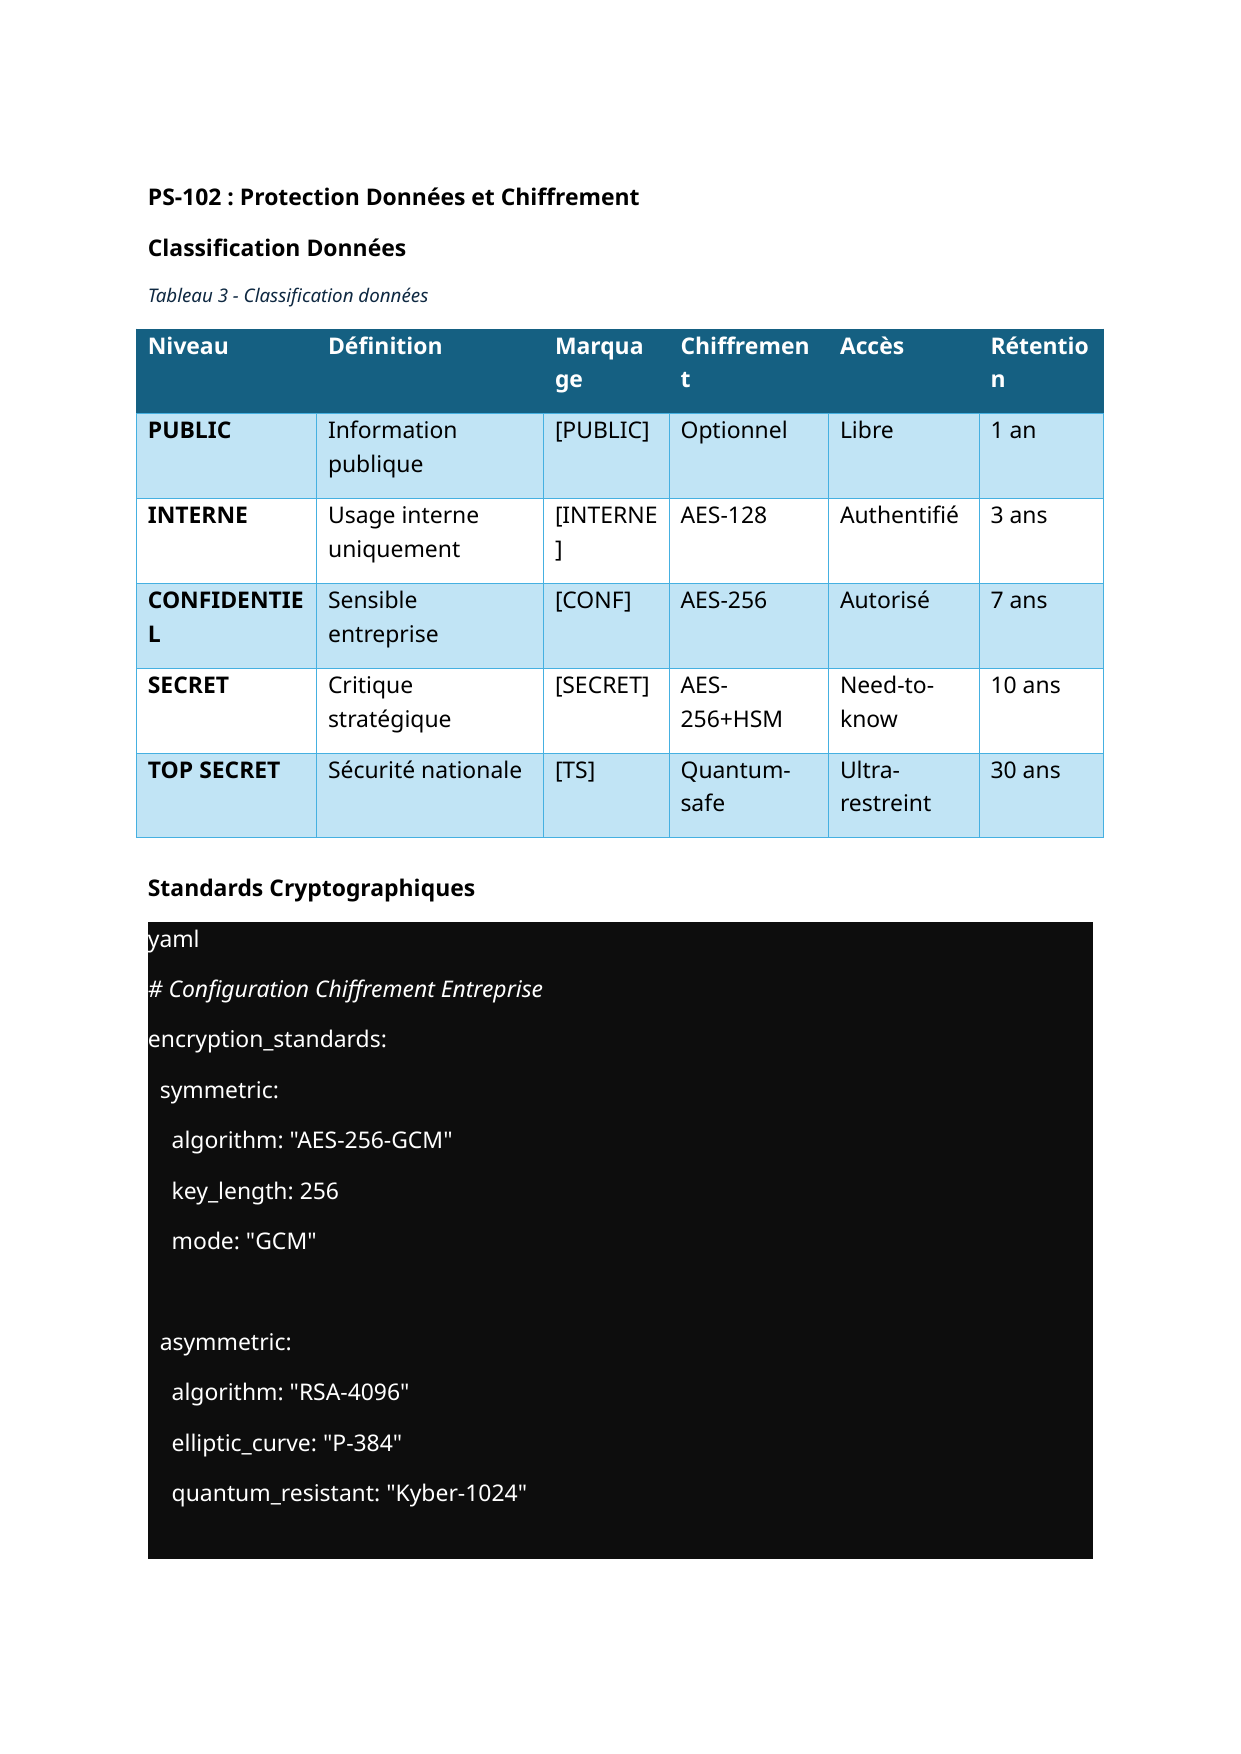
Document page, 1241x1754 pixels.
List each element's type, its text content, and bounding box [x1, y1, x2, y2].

text asymmetric: [148, 1326, 1093, 1357]
table_cell Autorisé [829, 584, 979, 668]
text yaml [148, 922, 1093, 954]
table_cell PUBLIC [137, 414, 316, 498]
table_cell Critique stratégique [317, 669, 543, 752]
table_cell 10 ans [980, 669, 1103, 752]
table_cell [PUBLIC] [544, 414, 669, 498]
table_cell Need-to-know [829, 669, 979, 752]
text PS-102 : Protection Données et Chiffrement [148, 148, 1093, 213]
text encryption_standards: [148, 1023, 1093, 1054]
table_cell [SECRET] [544, 669, 669, 752]
table_cell Libre [829, 414, 979, 498]
table_cell AES-256+HSM [670, 669, 828, 752]
table_cell Quantum-safe [670, 754, 828, 837]
table_cell AES-128 [670, 499, 828, 583]
text mode: "GCM" [148, 1225, 1093, 1256]
table_cell 7 ans [980, 584, 1103, 668]
table_header Chiffrement [670, 330, 828, 413]
text key_length: 256 [148, 1174, 1093, 1206]
table_cell Usage interne uniquement [317, 499, 543, 583]
table_cell Sécurité nationale [317, 754, 543, 837]
text Classification Données [148, 232, 1093, 263]
table_header Accès [829, 330, 979, 413]
table_cell CONFIDENTIEL [137, 584, 316, 668]
text Standards Cryptographiques [148, 838, 1093, 903]
table_cell Sensible entreprise [317, 584, 543, 668]
table_cell TOP SECRET [137, 754, 316, 837]
table_header Marquage [544, 330, 669, 413]
table_cell 1 an [980, 414, 1103, 498]
table_cell [INTERNE] [544, 499, 669, 583]
table_cell AES-256 [670, 584, 828, 668]
table_cell Ultra-restreint [829, 754, 979, 837]
table_cell 30 ans [980, 754, 1103, 837]
table_cell 3 ans [980, 499, 1103, 583]
table_cell [CONF] [544, 584, 669, 668]
table_cell Information publique [317, 414, 543, 498]
text algorithm: "RSA-4096" [148, 1376, 1093, 1407]
text elliptic_curve: "P-384" [148, 1427, 1093, 1458]
table_cell INTERNE [137, 499, 316, 583]
table_cell Authentifié [829, 499, 979, 583]
table_header Niveau [137, 330, 316, 413]
table_header Rétention [980, 330, 1103, 413]
table_cell [TS] [544, 754, 669, 837]
table_header Définition [317, 330, 543, 413]
text algorithm: "AES-256-GCM" [148, 1124, 1093, 1155]
table_cell SECRET [137, 669, 316, 752]
table_cell Optionnel [670, 414, 828, 498]
text symmetric: [148, 1074, 1093, 1105]
text quantum_resistant: "Kyber-1024" [148, 1477, 1093, 1508]
text # Configuration Chiffrement Entreprise [148, 973, 1093, 1004]
